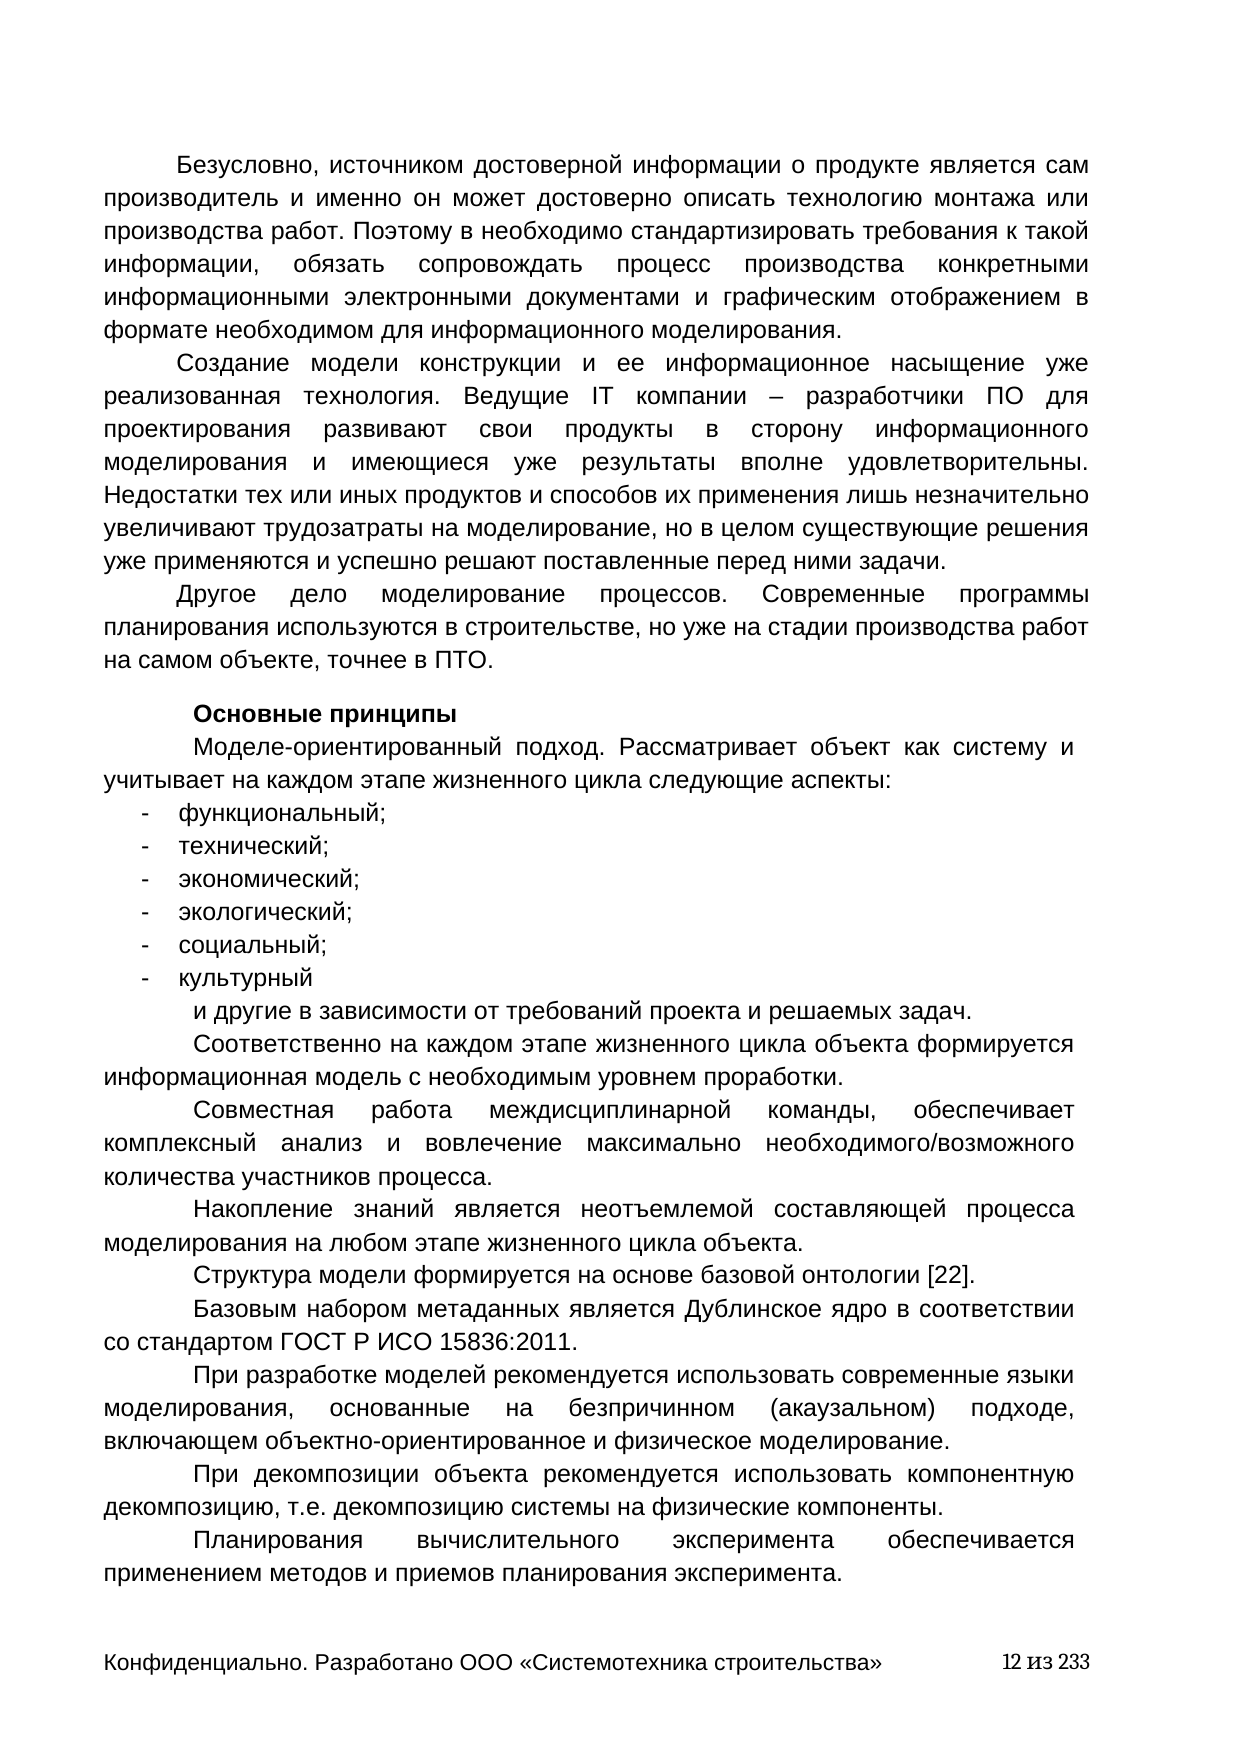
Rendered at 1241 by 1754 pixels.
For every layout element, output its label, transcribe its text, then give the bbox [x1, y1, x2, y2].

text Планирования вычислительного эксперимента обеспечивается применением методов и приемов планирования эксперимента. [103, 1525, 1076, 1586]
text - культурный [141, 963, 1090, 992]
text Моделе-ориентированный подход. Рассматривает объект как систему и учитывает на каждом этапе жизненного цикла следующие аспекты: [103, 732, 1076, 794]
text Создание модели конструкции и ее информационное насыщение уже реализованная технология. Ведущие IT компании – разработчики ПО для проектирования развивают свои продукты в сторону информационного моделирования и имеющиеся уже результаты вполне удовлетворительны. Недостатки тех или иных продуктов и способов их применения лишь незначительно увеличивают трудозатраты на моделирование, но в целом существующие решения уже применяются и успешно решают поставленные перед ними задачи. [103, 348, 1090, 575]
text При разработке моделей рекомендуется использовать современные языки моделирования, основанные на безпричинном (акаузальном) подходе, включающем объектно-ориентированное и физическое моделирование. [103, 1359, 1076, 1454]
text - экономический; [141, 864, 1090, 893]
text Совместная работа междисциплинарной команды, обеспечивает комплексный анализ и вовлечение максимально необходимого/возможного количества участников процесса. [103, 1095, 1076, 1190]
text Другое дело моделирование процессов. Современные программы планирования используются в строительстве, но уже на стадии производства работ на самом объекте, точнее в ПТО. [103, 579, 1090, 674]
text При декомпозиции объекта рекомендуется использовать компонентную декомпозицию, т.е. декомпозицию системы на физические компоненты. [103, 1459, 1076, 1520]
text Базовым набором метаданных является Дублинское ядро в соответствии со стандартом ГОСТ Р ИСО 15836:2011. [103, 1293, 1076, 1355]
text - социальный; [141, 930, 1090, 959]
text Безусловно, источником достоверной информации о продукте является сам производитель и именно он может достоверно описать технологию монтажа или производства работ. Поэтому в необходимо стандартизировать требования к такой информации, обязать сопровождать процесс производства конкретными информационными электронными документами и графическим отображением в формате необходимом для информационного моделирования. [103, 150, 1090, 344]
text Основные принципы [103, 699, 1090, 728]
text Структура модели формируется на основе базовой онтологии [22]. [103, 1261, 1076, 1289]
text - функциональный; [141, 798, 1090, 827]
text - экологический; [141, 897, 1090, 926]
text Соответственно на каждом этапе жизненного цикла объекта формируется информационная модель с необходимым уровнем проработки. [103, 1029, 1076, 1091]
text и другие в зависимости от требований проекта и решаемых задач. [103, 996, 1076, 1025]
text - технический; [141, 831, 1090, 860]
text Накопление знаний является неотъемлемой составляющей процесса моделирования на любом этапе жизненного цикла объекта. [103, 1194, 1076, 1256]
